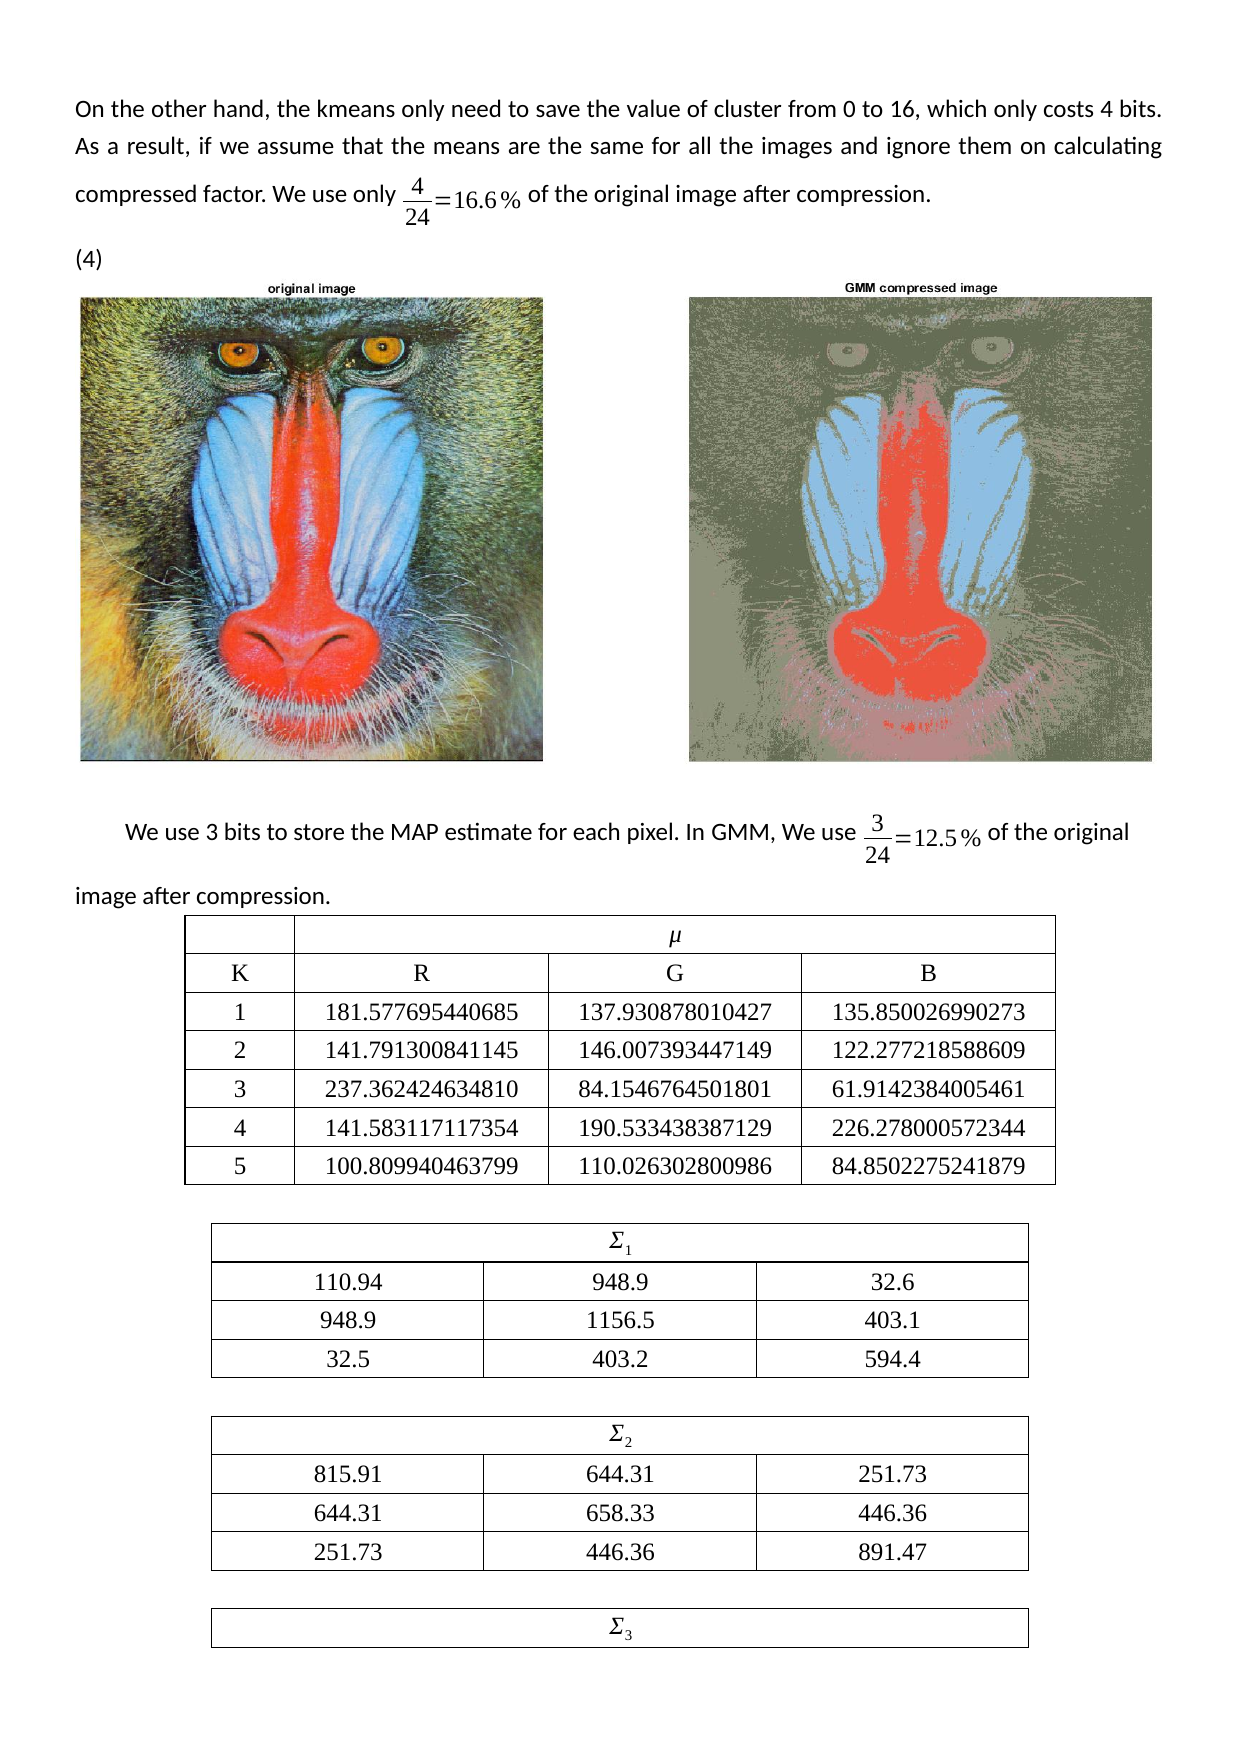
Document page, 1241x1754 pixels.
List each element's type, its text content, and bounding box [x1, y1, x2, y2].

table_cell 446.36 [757, 1494, 1028, 1531]
table_cell 110.026302800986 [549, 1147, 801, 1184]
table_cell 594.4 [757, 1340, 1028, 1377]
table_cell 141.583117117354 [295, 1108, 548, 1146]
table_cell 2 [186, 1031, 294, 1069]
table_cell 658.33 [484, 1494, 756, 1531]
table_header [212, 1609, 1028, 1647]
table_cell K [186, 954, 294, 992]
table_cell 226.278000572344 [802, 1108, 1055, 1146]
table_cell 181.577695440685 [295, 993, 548, 1030]
table_cell 137.930878010427 [549, 993, 801, 1030]
table_cell 32.5 [212, 1340, 483, 1377]
table_cell 190.533438387129 [549, 1108, 801, 1146]
table_cell 446.36 [484, 1532, 756, 1570]
table_cell 948.9 [212, 1301, 483, 1338]
table_cell 1 [186, 993, 294, 1030]
table_cell 403.1 [757, 1301, 1028, 1338]
table_cell 1156.5 [484, 1301, 756, 1338]
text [75, 89, 1165, 239]
picture [75, 277, 1159, 768]
text (4) [75, 239, 1165, 277]
table_cell 891.47 [757, 1532, 1028, 1570]
table_cell 251.73 [212, 1532, 483, 1570]
table_cell 61.9142384005461 [802, 1070, 1055, 1107]
table_cell 403.2 [484, 1340, 756, 1377]
table_cell 122.277218588609 [802, 1031, 1055, 1069]
table_cell 4 [186, 1108, 294, 1146]
table_cell 251.73 [757, 1455, 1028, 1493]
table_cell 948.9 [484, 1263, 756, 1300]
table_cell 644.31 [212, 1494, 483, 1531]
table_header [212, 1417, 1028, 1454]
table_cell 644.31 [484, 1455, 756, 1493]
table_cell B [802, 954, 1055, 992]
table_cell 3 [186, 1070, 294, 1107]
table_cell 5 [186, 1147, 294, 1184]
table_header [186, 916, 294, 953]
table_header [295, 916, 1055, 953]
table_cell 146.007393447149 [549, 1031, 801, 1069]
table_cell R [295, 954, 548, 992]
table_cell 32.6 [757, 1263, 1028, 1300]
table_cell 84.1546764501801 [549, 1070, 801, 1107]
table_cell 135.850026990273 [802, 993, 1055, 1030]
text We use 3 bits to store the MAP estimate for each pixel. In GMM, We use of the original image after compression. [75, 802, 1165, 914]
table_cell 100.809940463799 [295, 1147, 548, 1184]
table_cell 141.791300841145 [295, 1031, 548, 1069]
table_cell G [549, 954, 801, 992]
table_cell 110.94 [212, 1263, 483, 1300]
table_cell 84.8502275241879 [802, 1147, 1055, 1184]
table_cell 815.91 [212, 1455, 483, 1493]
table_header [212, 1224, 1028, 1261]
table_cell 237.362424634810 [295, 1070, 548, 1107]
